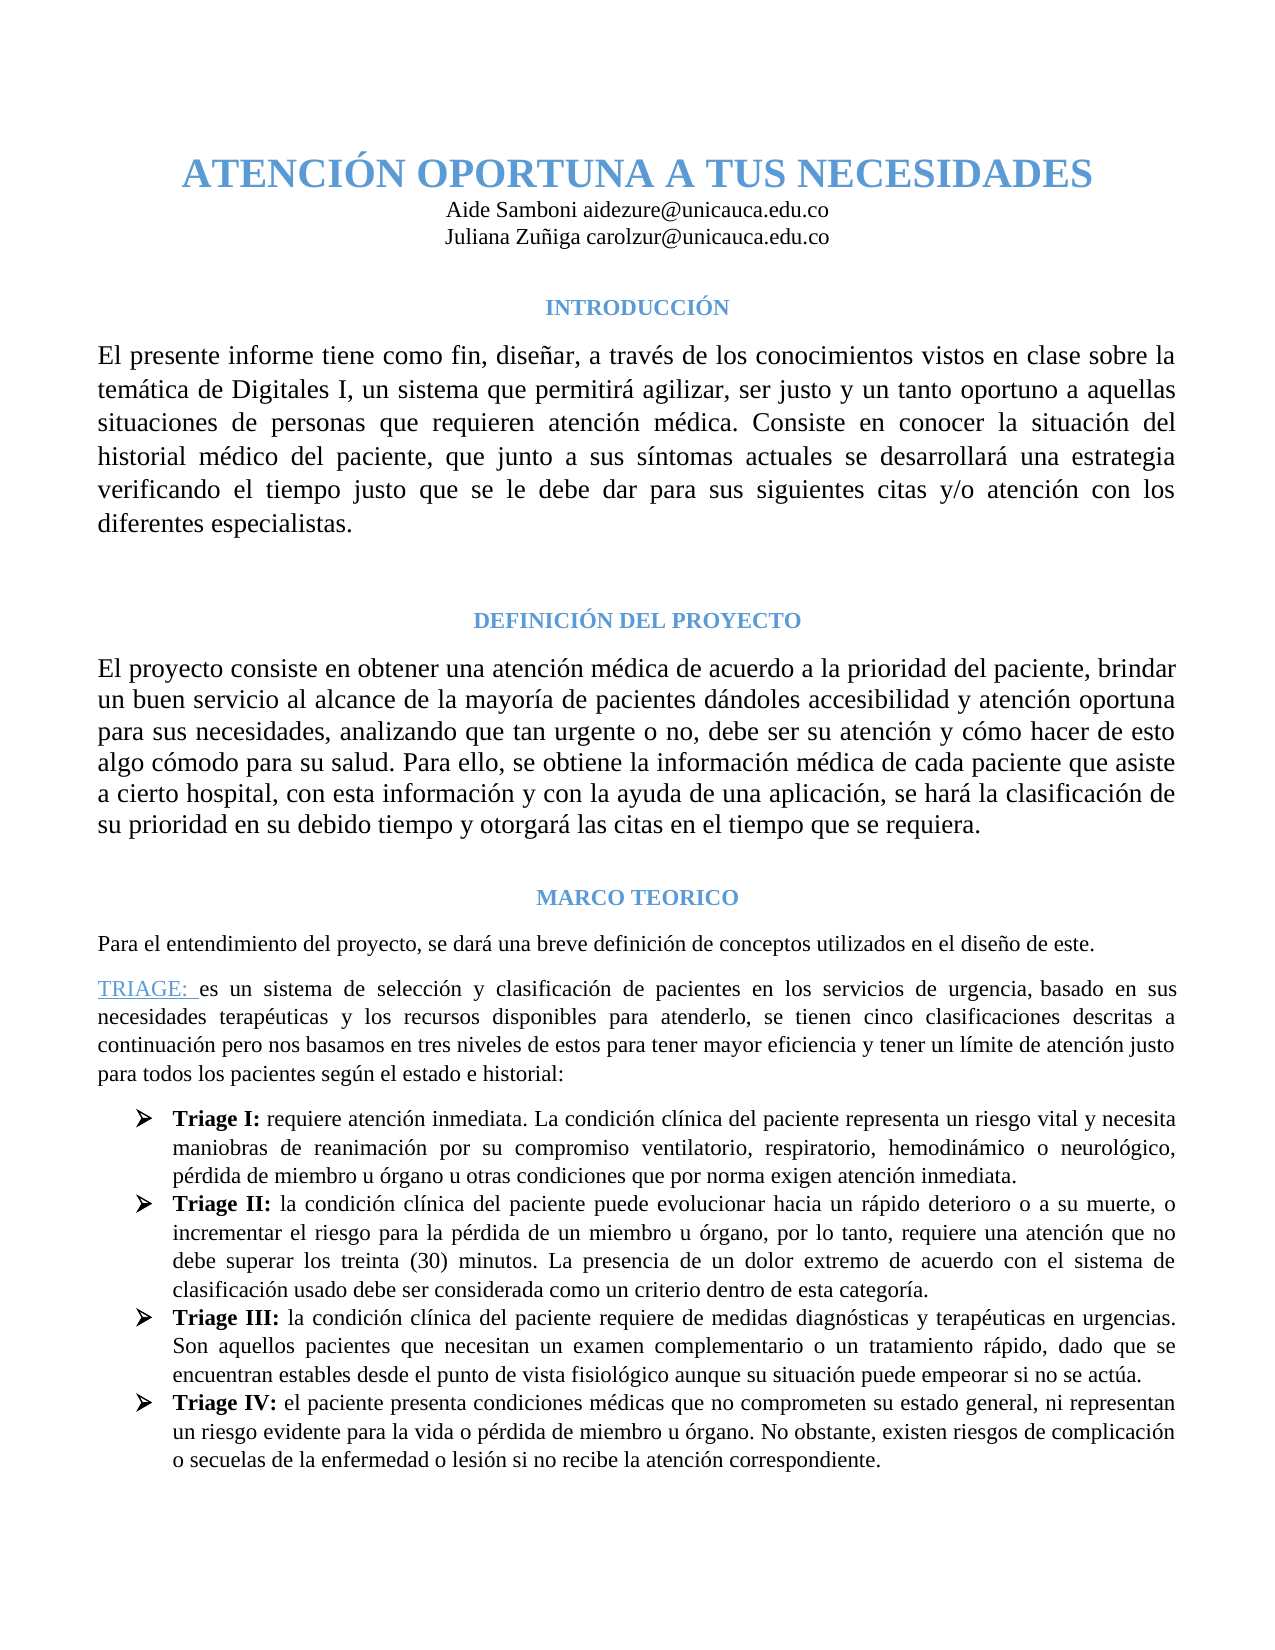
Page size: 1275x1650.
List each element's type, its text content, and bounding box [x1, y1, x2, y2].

text DEFINICIÓN DEL PROYECTO [97, 607, 1177, 634]
text MARCO TEORICO [97, 884, 1177, 911]
text TRIAGE: es un sistema de ​selección y clasificación de pacientes en los servicios de urgencia, basado en sus necesidades terapéuticas y los recursos disponibles para atenderlo, se tienen cinco clasificaciones descritas a continuación pero nos basamos en tres niveles de estos para tener mayor eficiencia y tener un límite de atención justo para todos los pacientes según el estado e historial: [97, 975, 1177, 1086]
text El presente informe tiene como fin, diseñar, a través de los conocimientos vistos en clase sobre la temática de Digitales I, un sistema que permitirá agilizar, ser justo y un tanto oportuno a aquellas situaciones de personas que requieren atención médica. Consiste en conocer la situación del historial médico del paciente, que junto a sus síntomas actuales se desarrollará una estrategia verificando el tiempo justo que se le debe dar para sus siguientes citas y/o atención con los diferentes especialistas. [97, 339, 1177, 538]
text El proyecto consiste en obtener una atención médica de acuerdo a la prioridad del paciente, brindar un buen servicio al alcance de la mayoría de pacientes dándoles accesibilidad y atención oportuna para sus necesidades, analizando que tan urgente o no, debe ser su atención y cómo hacer de esto algo cómodo para su salud. Para ello, se obtiene la información médica de cada paciente que asiste a cierto hospital, con esta información y con la ayuda de una aplicación, se hará la clasificación de su prioridad en su debido tiempo y otorgará las citas en el tiempo que se requiera. [97, 652, 1177, 839]
list Triage III: la condición clínica del paciente requiere de medidas diagnósticas y terapéuticas en urgencias. Son aquellos pacientes que necesitan un examen complementario o un tratamiento rápido, dado que se encuentran estables desde el punto de vista fisiológico aunque su situación puede empeorar si no se actúa. [135, 1304, 1177, 1387]
text Para el entendimiento del proyecto, se dará una breve definición de conceptos utilizados en el diseño de este. [97, 929, 1177, 956]
text ATENCIÓN OPORTUNA A TUS NECESIDADES Aide Samboni aidezure@unicauca.edu.co Juliana Zuñiga carolzur@unicauca.edu.co [97, 148, 1177, 249]
list Triage IV: el paciente presenta condiciones médicas que no comprometen su estado general, ni representan un riesgo evidente para la vida o pérdida de miembro u órgano. No obstante, existen riesgos de complicación o secuelas de la enfermedad o lesión si no recibe la atención correspondiente. [135, 1389, 1177, 1473]
text INTRODUCCIÓN [97, 294, 1177, 321]
list Triage II: la condición clínica del paciente puede evolucionar hacia un rápido deterioro o a su muerte, o incrementar el riesgo para la pérdida de un miembro u órgano, por lo tanto, requiere una atención que no debe superar los treinta (30) minutos. La presencia de un dolor extremo de acuerdo con el sistema de clasificación usado debe ser considerada como un criterio dentro de esta categoría. [135, 1190, 1177, 1302]
list Triage I: requiere atención inmediata. La condición clínica del paciente representa un riesgo vital y necesita maniobras de reanimación por su compromiso ventilatorio, respiratorio, hemodinámico o neurológico, pérdida de miembro u órgano u otras condiciones que por norma exigen atención inmediata. [135, 1105, 1177, 1188]
